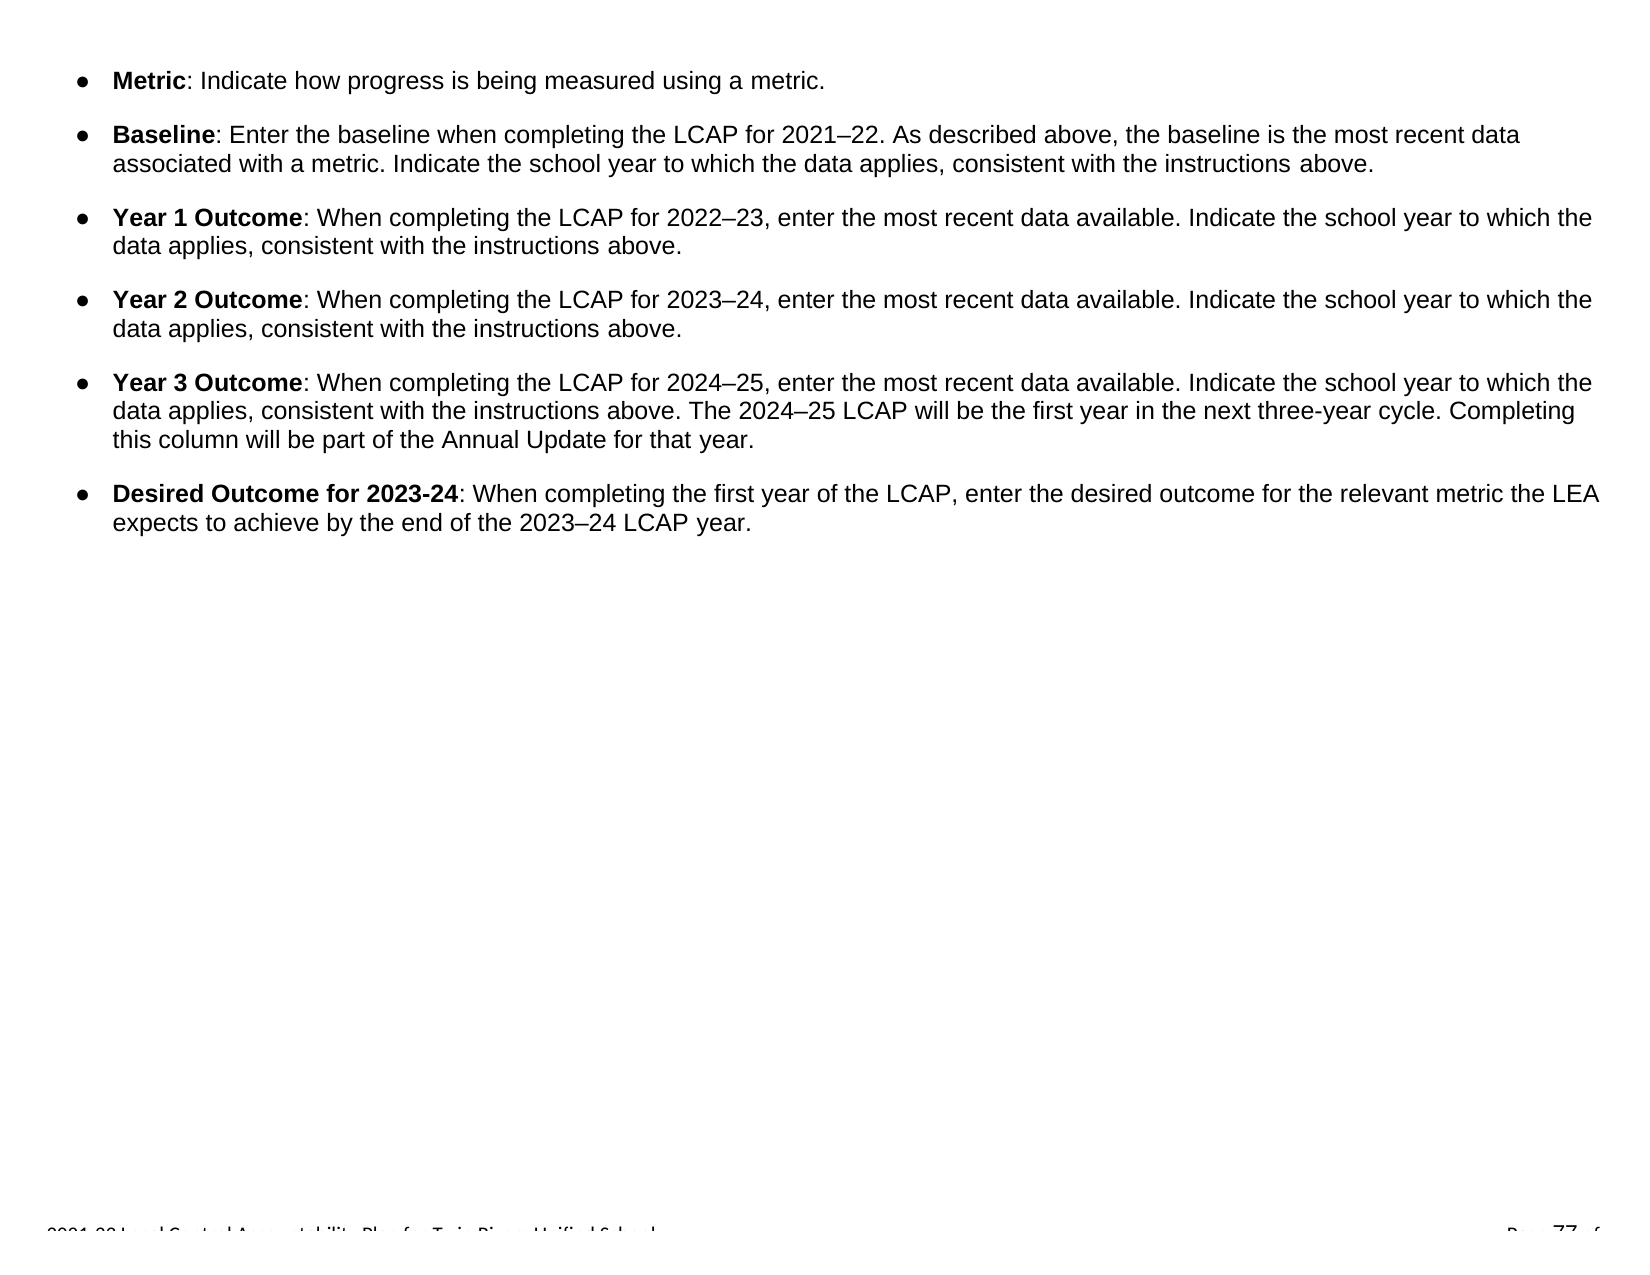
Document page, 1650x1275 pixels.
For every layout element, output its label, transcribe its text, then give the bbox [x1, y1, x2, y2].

list Metric: Indicate how progress is being measured using a metric. [75, 66, 1637, 95]
list Year 1 Outcome: When completing the LCAP for 2022–23, enter the most recent data available. Indicate the school year to which the data applies, consistent with the instructions above. [75, 202, 1594, 260]
list Baseline: Enter the baseline when completing the LCAP for 2021–22. As described above, the baseline is the most recent data associated with a metric. Indicate the school year to which the data applies, consistent with the instructions above. [75, 120, 1522, 178]
list Desired Outcome for 2023-24: When completing the first year of the LCAP, enter the desired outcome for the relevant metric the LEA expects to achieve by the end of the 2023–24 LCAP year. [75, 479, 1601, 536]
list Year 3 Outcome: When completing the LCAP for 2024–25, enter the most recent data available. Indicate the school year to which the data applies, consistent with the instructions above. The 2024–25 LCAP will be the first year in the next three-year cycle. Completing this column will be part of the Annual Update for that year. [75, 367, 1594, 454]
list Year 2 Outcome: When completing the LCAP for 2023–24, enter the most recent data available. Indicate the school year to which the data applies, consistent with the instructions above. [75, 285, 1594, 343]
